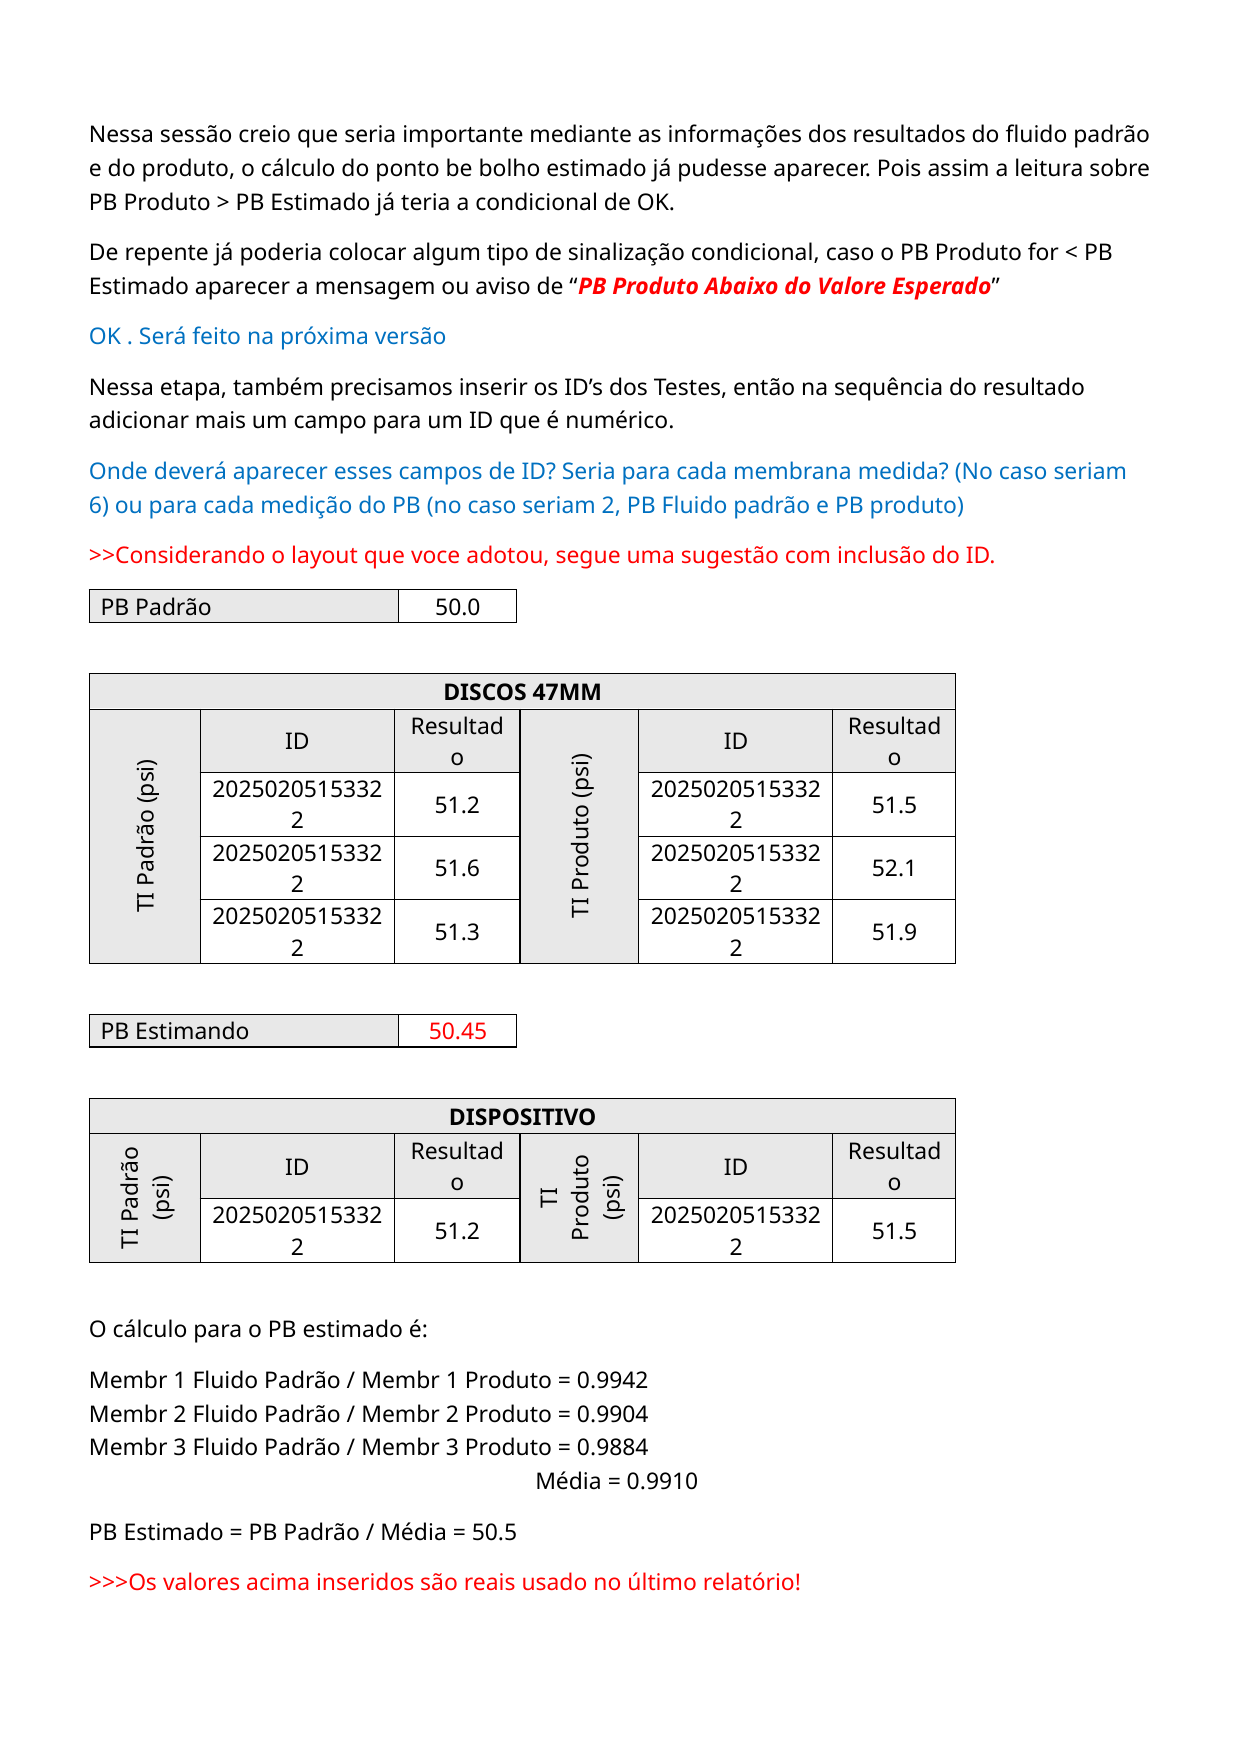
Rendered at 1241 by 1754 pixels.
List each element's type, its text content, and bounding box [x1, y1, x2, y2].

table_cell TI Padrão (psi) [90, 1134, 200, 1262]
table_cell 20250205153322 [639, 837, 832, 899]
table_header 50.0 [399, 590, 516, 622]
text Onde deverá aparecer esses campos de ID? Seria para cada membrana medida? (No caso seriam 6) ou para cada medição do PB (no caso seriam 2, PB Fluido padrão e PB produto) [89, 455, 1152, 520]
table_cell 51.3 [395, 900, 519, 963]
table_header PB Estimando [90, 1015, 398, 1046]
text Membr 1 Fluido Padrão / Membr 1 Produto = 0.9942 [89, 1364, 1152, 1395]
table_cell 20250205153322 [639, 900, 832, 963]
table_cell 51.9 [833, 900, 955, 963]
text O cálculo para o PB estimado é: [89, 1313, 1152, 1344]
table_cell 51.5 [833, 1199, 955, 1262]
table_cell 20250205153322 [201, 837, 394, 899]
text Nessa sessão creio que seria importante mediante as informações dos resultados do fluido padrão e do produto, o cálculo do ponto be bolho estimado já pudesse aparecer. Pois assim a leitura sobre PB Produto > PB Estimado já teria a condicional de OK. [89, 118, 1152, 217]
table_cell ID [639, 1134, 832, 1198]
table_cell 20250205153322 [639, 773, 832, 836]
text Membr 3 Fluido Padrão / Membr 3 Produto = 0.9884 [89, 1431, 1152, 1462]
text Média = 0.9910 [89, 1465, 1152, 1496]
table_header DISCOS 47MM [90, 674, 955, 708]
table_cell 51.2 [395, 1199, 519, 1262]
table_header PB Padrão [90, 590, 398, 622]
table_cell Resultado [395, 710, 519, 772]
table_cell ID [201, 1134, 394, 1198]
table_cell TI Produto (psi) [521, 710, 638, 963]
table_cell 20250205153322 [201, 1199, 394, 1262]
table_cell 51.6 [395, 837, 519, 899]
text OK . Será feito na próxima versão [89, 320, 1152, 351]
table_cell ID [639, 710, 832, 772]
text De repente já poderia colocar algum tipo de sinalização condicional, caso o PB Produto for < PB Estimado aparecer a mensagem ou aviso de “PB Produto Abaixo do Valore Esperado” [89, 236, 1152, 301]
table_cell TI Produto (psi) [521, 1134, 638, 1262]
table_cell Resultado [833, 710, 955, 772]
table_cell 20250205153322 [201, 773, 394, 836]
table_cell 51.5 [833, 773, 955, 836]
text PB Estimado = PB Padrão / Média = 50.5 [89, 1515, 1152, 1547]
table_header 50.45 [399, 1015, 516, 1046]
table_cell Resultado [395, 1134, 519, 1198]
table_cell 52.1 [833, 837, 955, 899]
text >>>Os valores acima inseridos são reais usado no último relatório! [89, 1566, 1152, 1597]
table_header DISPOSITIVO [90, 1099, 955, 1133]
table_cell TI Padrão (psi) [90, 710, 200, 963]
table_cell ID [201, 710, 394, 772]
text >>Considerando o layout que voce adotou, segue uma sugestão com inclusão do ID. [89, 539, 1152, 570]
text Nessa etapa, também precisamos inserir os ID’s dos Testes, então na sequência do resultado adicionar mais um campo para um ID que é numérico. [89, 371, 1152, 436]
table_cell 20250205153322 [201, 900, 394, 963]
table_cell Resultado [833, 1134, 955, 1198]
text Membr 2 Fluido Padrão / Membr 2 Produto = 0.9904 [89, 1397, 1152, 1429]
table_cell 20250205153322 [639, 1199, 832, 1262]
table_cell 51.2 [395, 773, 519, 836]
